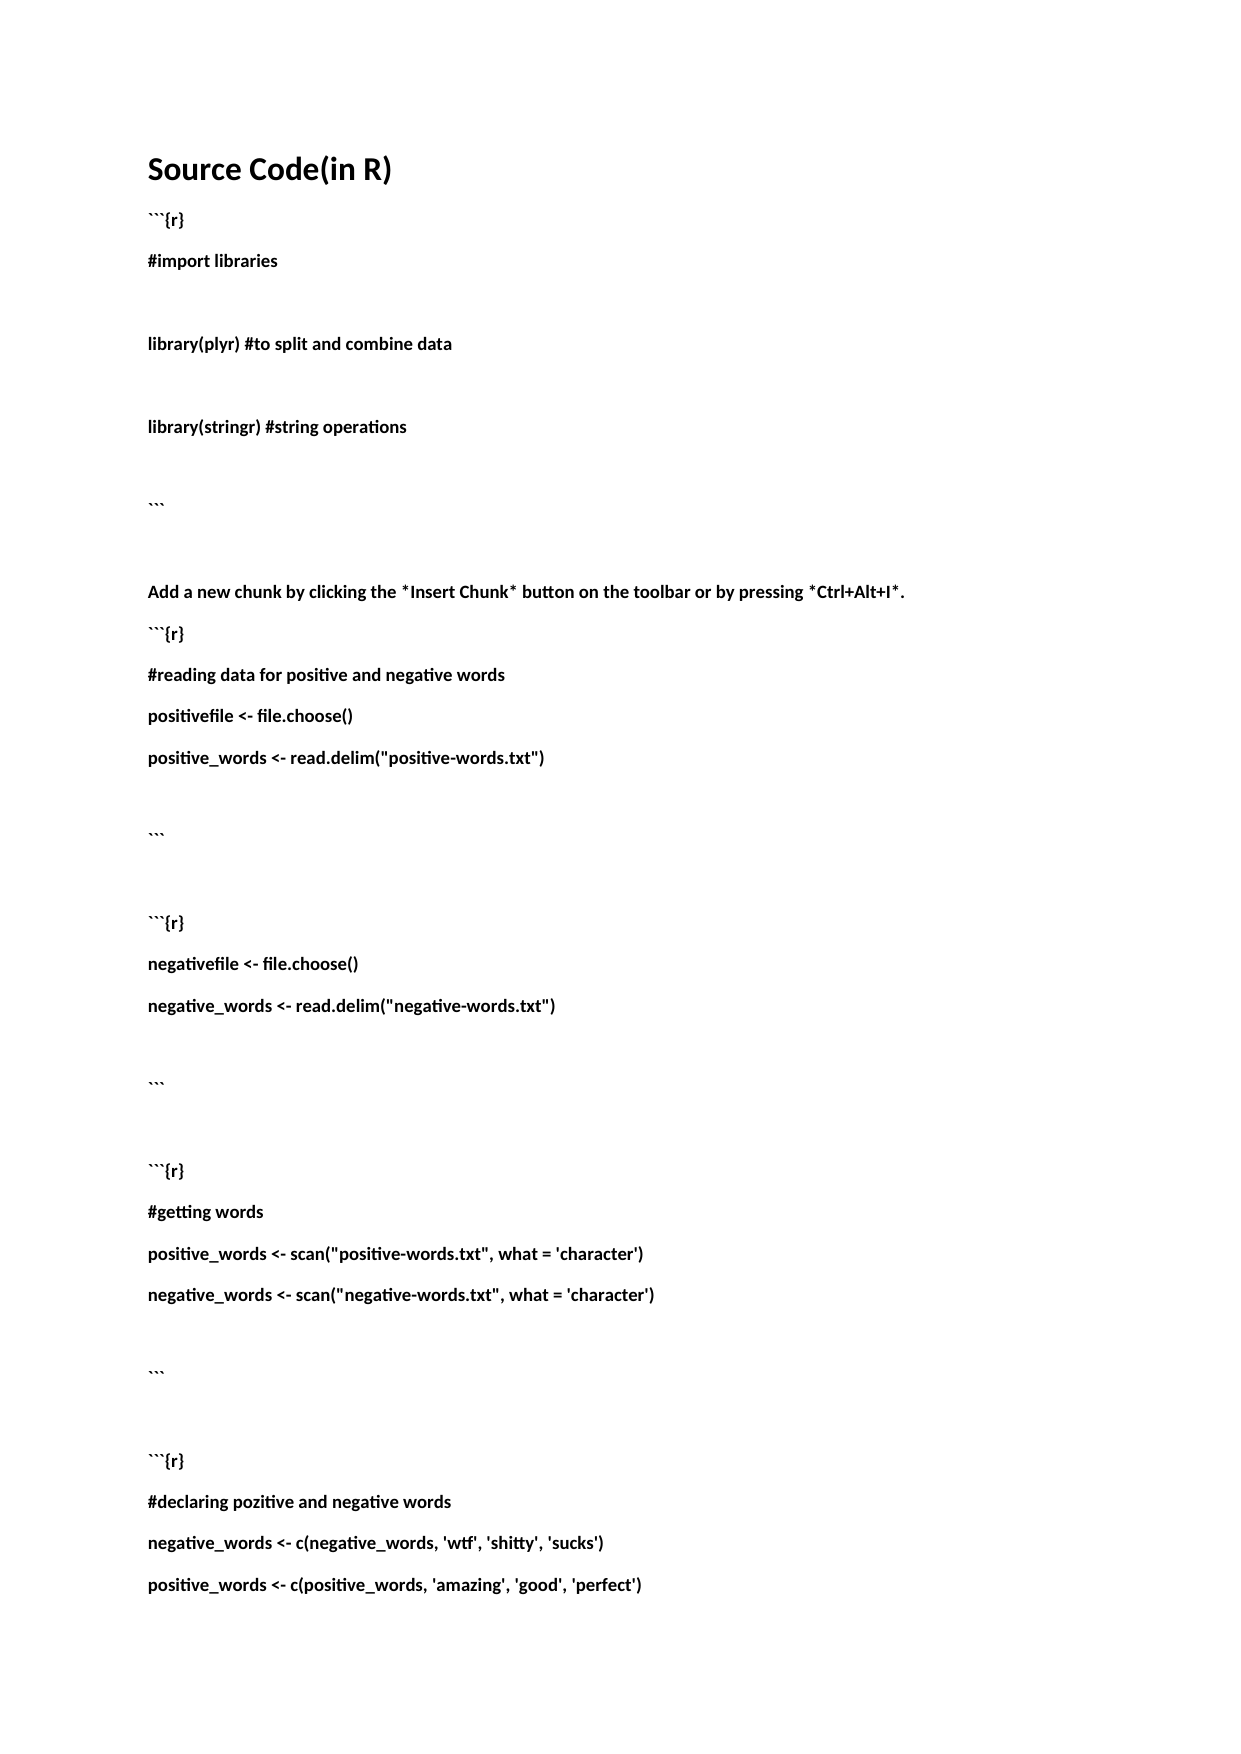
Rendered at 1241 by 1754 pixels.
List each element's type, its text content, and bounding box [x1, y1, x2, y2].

text ```{r} [148, 911, 1093, 934]
text ``` [148, 1366, 1093, 1389]
text positive_words <- read.delim("positive-words.txt") [148, 746, 1093, 769]
text #declaring pozitive and negative words [148, 1490, 1093, 1513]
text #reading data for positive and negative words [148, 663, 1093, 686]
text ```{r} [148, 622, 1093, 645]
text library(plyr) #to split and combine data [148, 332, 1093, 355]
text negative_words <- c(negative_words, 'wtf', 'shitty', 'sucks') [148, 1532, 1093, 1554]
text Add a new chunk by clicking the *Insert Chunk* button on the toolbar or by pressing *Ctrl+Alt+I*. [148, 580, 1093, 603]
text positivefile <- file.choose() [148, 704, 1093, 727]
text positive_words <- c(positive_words, 'amazing', 'good', 'perfect') [148, 1573, 1093, 1596]
text ``` [148, 828, 1093, 851]
text ```{r} [148, 1159, 1093, 1182]
text negativefile <- file.choose() [148, 953, 1093, 976]
text ``` [148, 1077, 1093, 1099]
text ```{r} [148, 208, 1093, 231]
text #getting words [148, 1201, 1093, 1224]
text positive_words <- scan("positive-words.txt", what = 'character') [148, 1242, 1093, 1265]
text negative_words <- scan("negative-words.txt", what = 'character') [148, 1283, 1093, 1306]
text library(stringr) #string operations [148, 415, 1093, 438]
text Source Code(in R) [148, 148, 1093, 188]
text ``` [148, 498, 1093, 521]
text negative_words <- read.delim("negative-words.txt") [148, 994, 1093, 1017]
text #import libraries [148, 249, 1093, 272]
text ```{r} [148, 1449, 1093, 1472]
